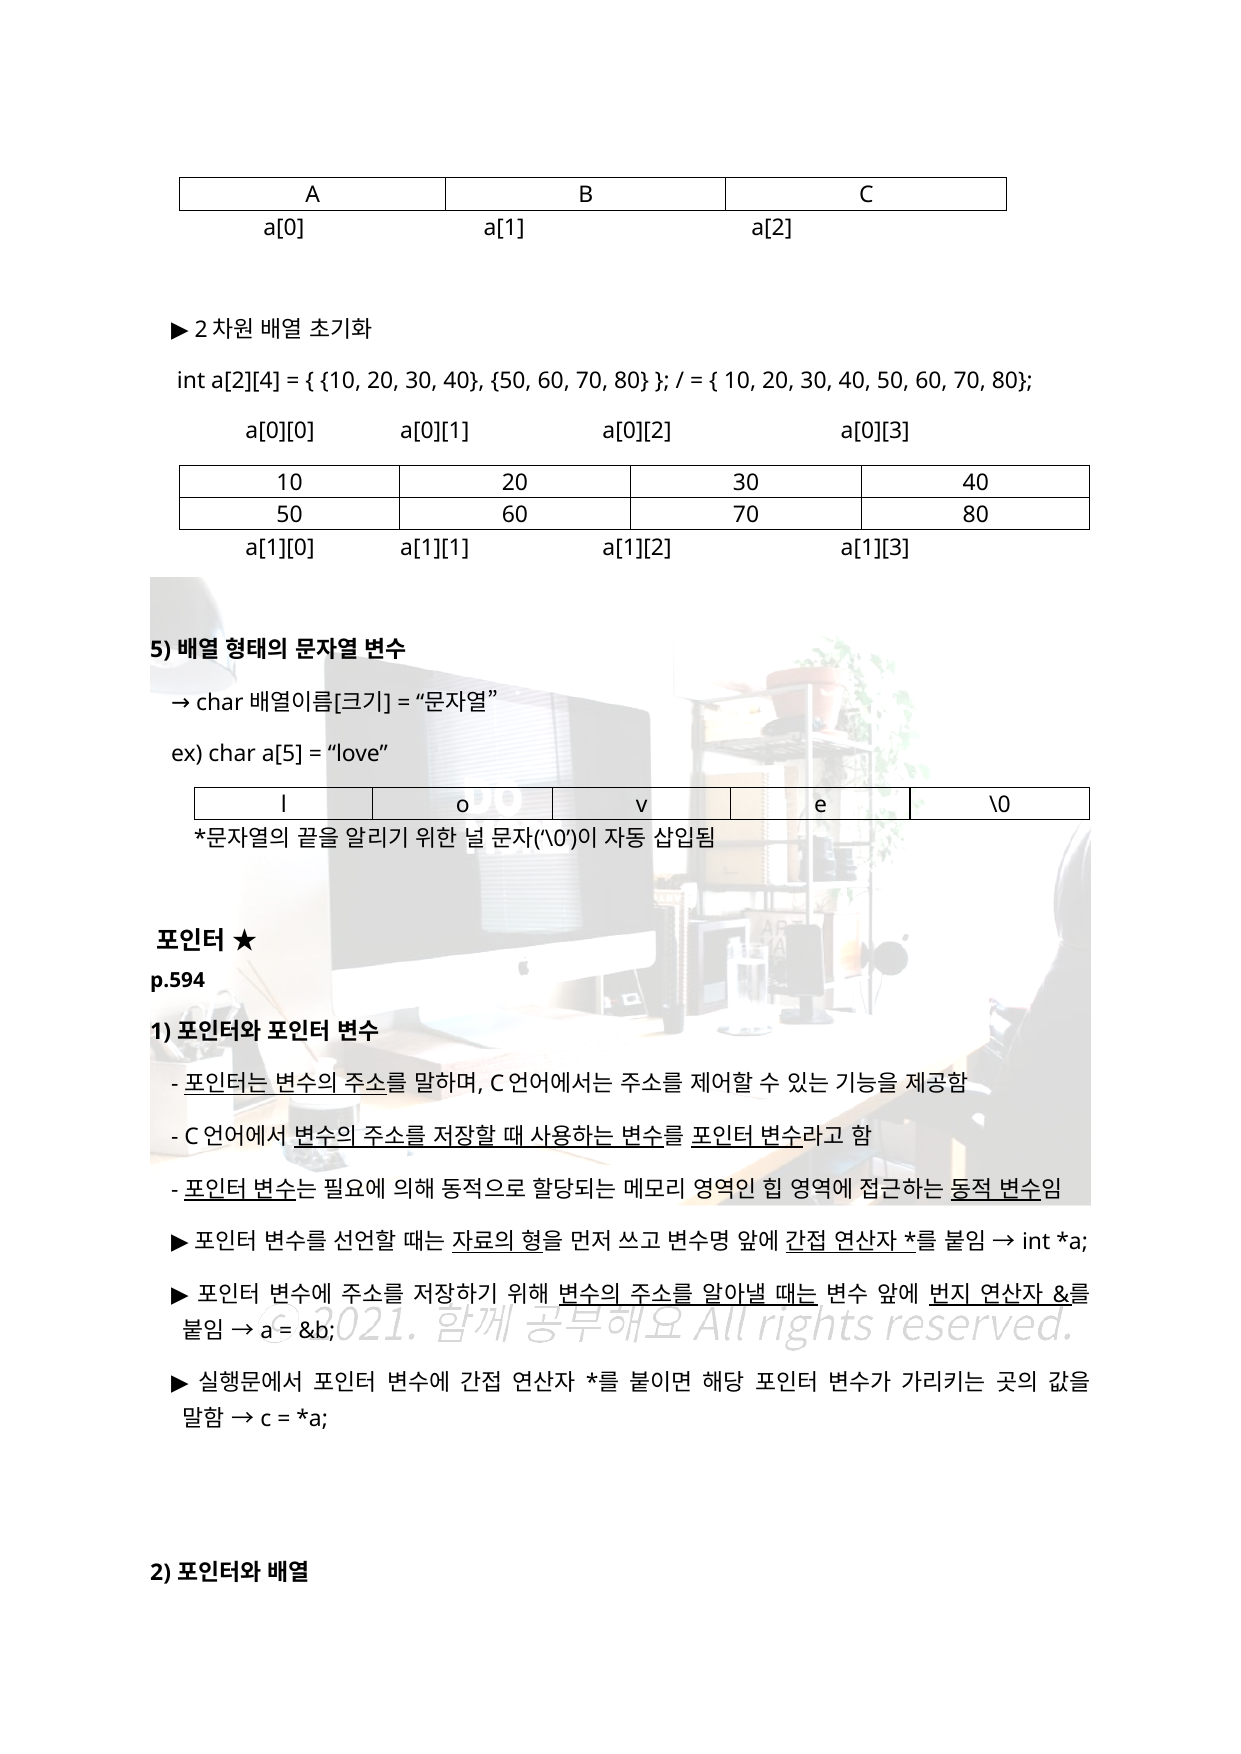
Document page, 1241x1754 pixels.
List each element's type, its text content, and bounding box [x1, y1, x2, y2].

text a[0][0] a[0][1] a[0][2] a[0][3] [171, 414, 1090, 446]
text p.594 [150, 965, 1090, 994]
table_header 30 [631, 466, 861, 497]
text 2) 포인터와 배열 [150, 1554, 1090, 1587]
table_header o [373, 788, 552, 819]
text 1) 포인터와 포인터 변수 [150, 1013, 1090, 1046]
table_header v [553, 788, 730, 819]
text ▶ 2차원 배열 초기화 [171, 311, 1090, 345]
text - 포인터는 변수의 주소를 말하며, C언어에서는 주소를 제어할 수 있는 기능을 제공함 [171, 1065, 1090, 1099]
text ▶ 포인터 변수에 주소를 저장하기 위해 변수의 주소를 알아낼 때는 변수 앞에 번지 연산자 &를 붙임 → a = &b; [171, 1276, 1090, 1345]
text - 포인터 변수는 필요에 의해 동적으로 할당되는 메모리 영역인 힙 영역에 접근하는 동적 변수임 [171, 1171, 1090, 1204]
table_header \0 [911, 788, 1089, 819]
text → char 배열이름[크기] = “문자열” [171, 684, 1090, 717]
table_header 10 [180, 466, 399, 497]
table_cell 70 [631, 498, 861, 529]
table_header l [195, 788, 372, 819]
subtitle 포인터 ★ [150, 920, 1090, 956]
text ▶ 포인터 변수를 선언할 때는 자료의 형을 먼저 쓰고 변수명 앞에 간접 연산자 *를 붙임 → int *a; [171, 1223, 1090, 1256]
table_header A [180, 178, 445, 209]
table_header 40 [862, 466, 1089, 497]
table_cell 50 [180, 498, 399, 529]
table_header e [731, 788, 909, 819]
text ex) char a[5] = “love” [171, 736, 1090, 768]
table_cell 80 [862, 498, 1089, 529]
text a[0] a[1] a[2] [171, 211, 1090, 242]
table_header B [446, 178, 725, 209]
text int a[2][4] = { {10, 20, 30, 40}, {50, 60, 70, 80} }; / = { 10, 20, 30, 40, 50, 60, 70, 80}; [171, 364, 1090, 395]
text 5) 배열 형태의 문자열 변수 [150, 631, 1090, 664]
text - C언어에서 변수의 주소를 저장할 때 사용하는 변수를 포인터 변수라고 함 [171, 1118, 1090, 1151]
table_cell 60 [400, 498, 630, 529]
text ▶ 실행문에서 포인터 변수에 간접 연산자 *를 붙이면 해당 포인터 변수가 가리키는 곳의 값을 말함 → c = *a; [171, 1364, 1090, 1433]
table_header 20 [400, 466, 630, 497]
text a[1][0] a[1][1] a[1][2] a[1][3] [171, 530, 1090, 562]
text *문자열의 끝을 알리기 위한 널 문자(‘\0’)이 자동 삽입됨 [171, 820, 1090, 853]
table_header C [726, 178, 1006, 209]
